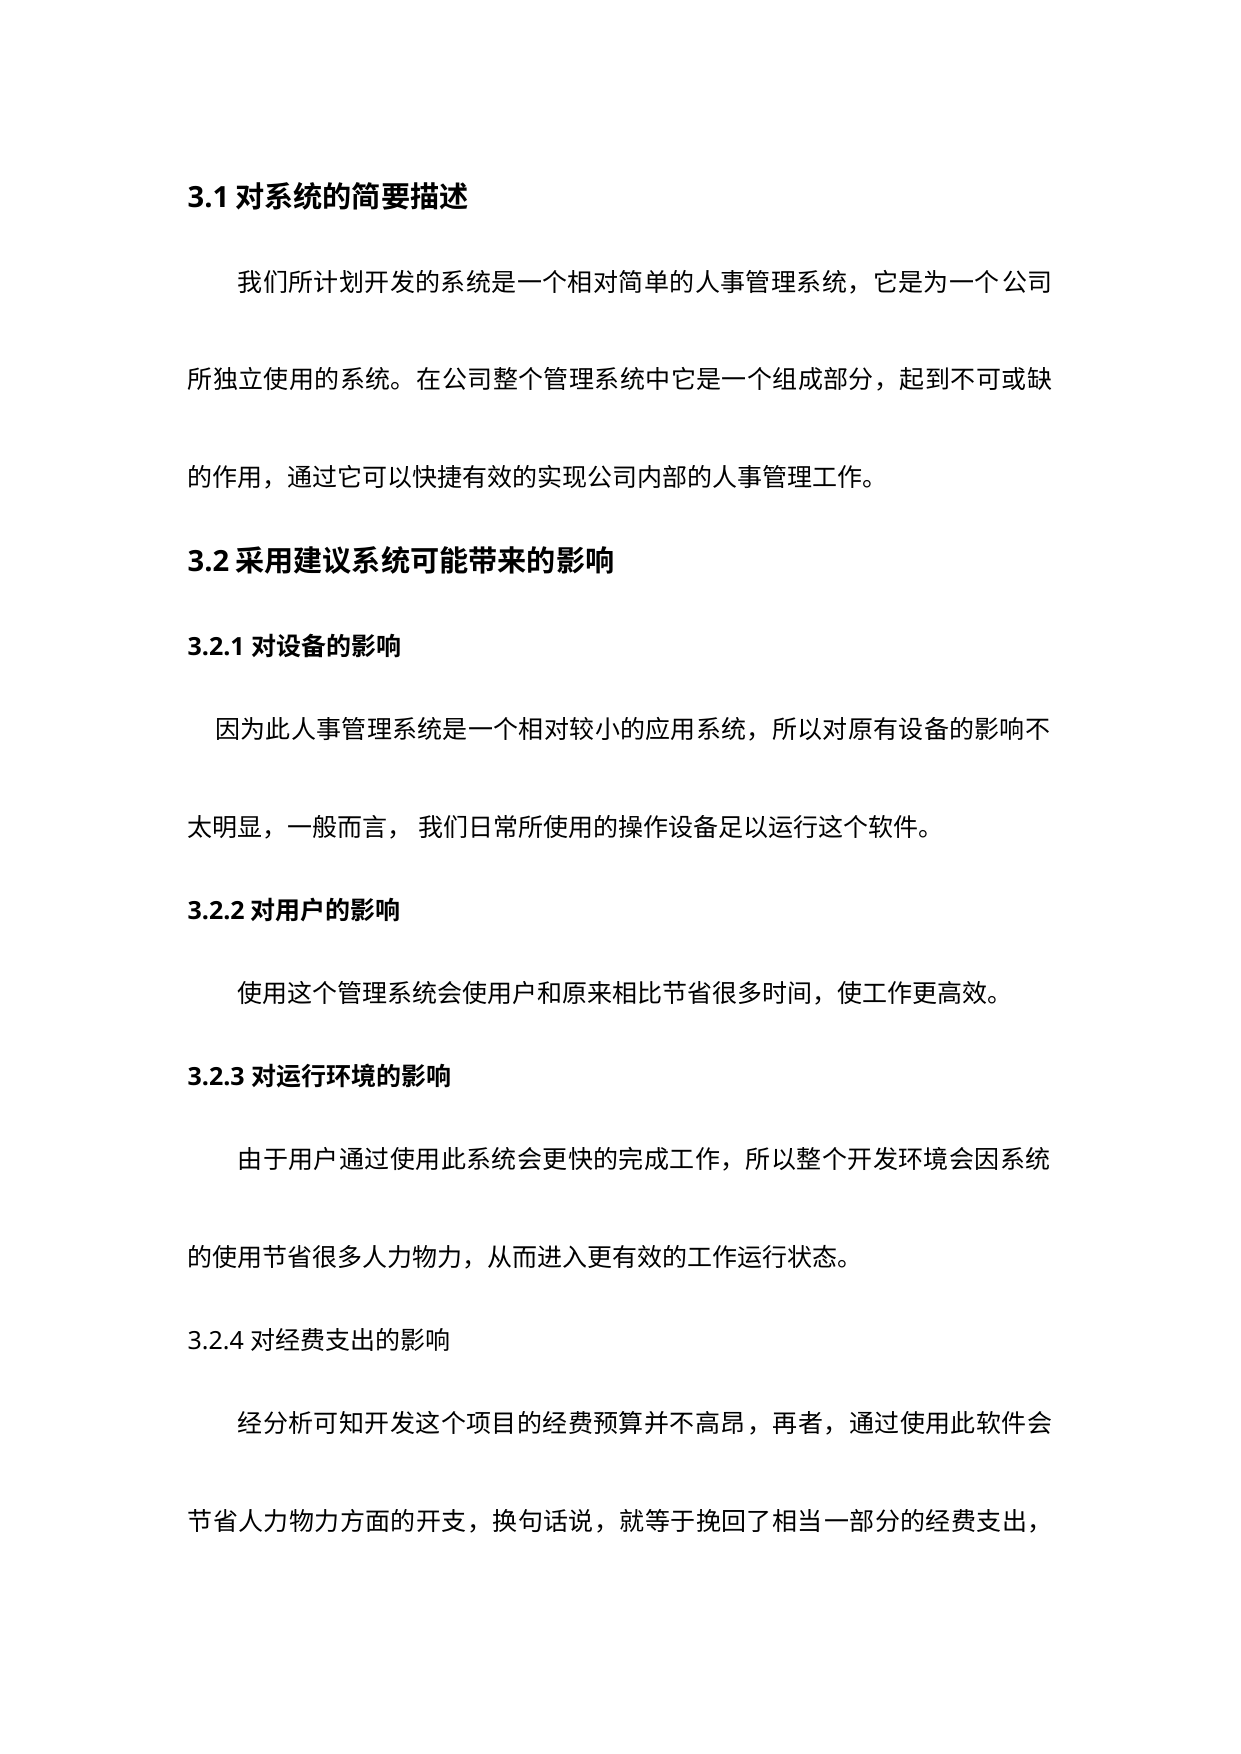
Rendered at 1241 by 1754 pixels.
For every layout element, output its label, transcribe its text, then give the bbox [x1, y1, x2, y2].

text 3.2.4 对经费支出的影响 [187, 1306, 1053, 1371]
text 3.2.3 对运行环境的影响 [187, 1042, 1053, 1107]
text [187, 1389, 1053, 1552]
text 由于用户通过使用此系统会更快的完成工作，所以整个开发环境会因系统的使用节省很多人力物力，从而进入更有效的工作运行状态。 [187, 1126, 1053, 1288]
text 我们所计划开发的系统是一个相对简单的人事管理系统，它是为一个公司所独立使用的系统。在公司整个管理系统中它是一个组成部分，起到不可或缺的作用，通过它可以快捷有效的实现公司内部的人事管理工作。 [187, 248, 1053, 508]
list 3.1对系统的简要描述 [187, 162, 1053, 227]
text 3.2.1 对设备的影响 [187, 612, 1053, 677]
text 3.2.2对用户的影响 [187, 876, 1053, 941]
text 使用这个管理系统会使用户和原来相比节省很多时间，使工作更高效。 [187, 959, 1053, 1024]
text 因为此人事管理系统是一个相对较小的应用系统，所以对原有设备的影响不太明显，一般而言， 我们日常所使用的操作设备足以运行这个软件。 [187, 696, 1053, 858]
text 3.2采用建议系统可能带来的影响 [187, 526, 1053, 591]
